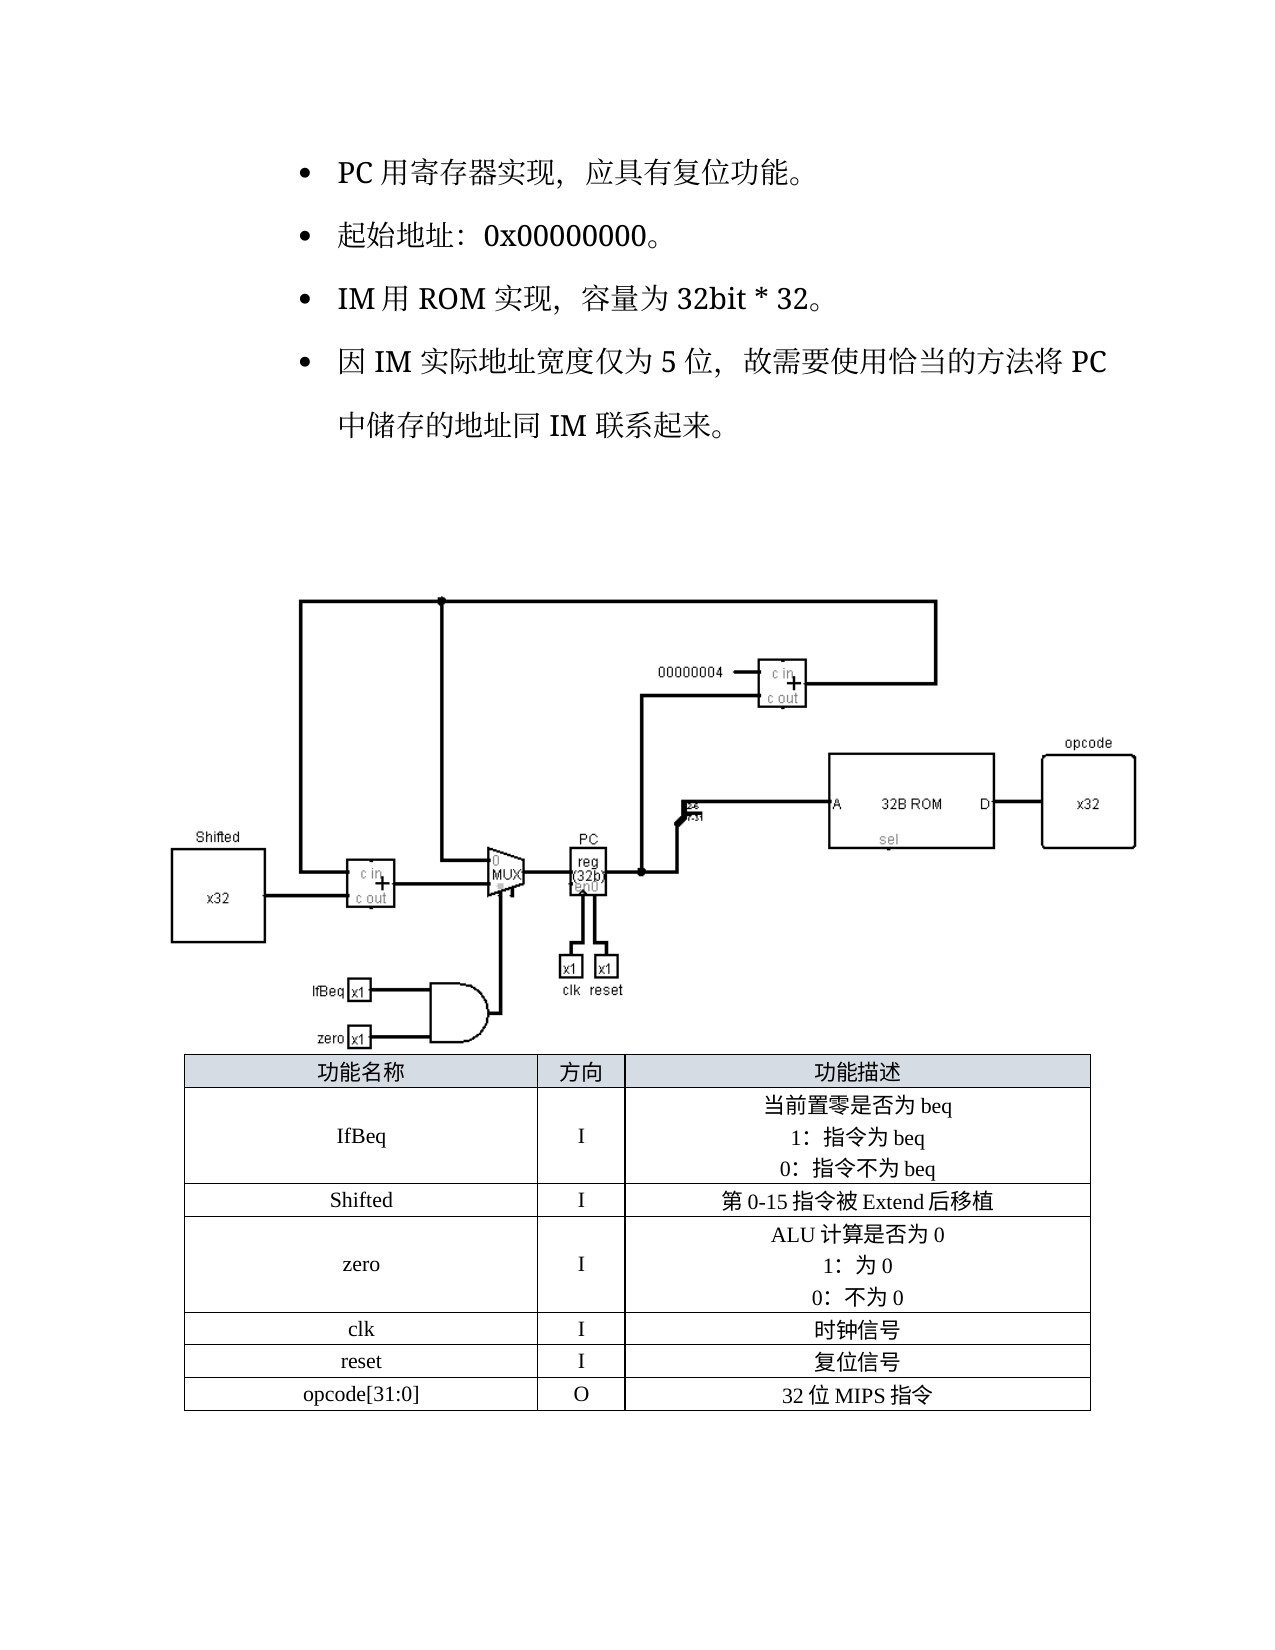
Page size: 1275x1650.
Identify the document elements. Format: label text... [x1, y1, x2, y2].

table_cell opcode[31:0] [185, 1378, 537, 1410]
table_cell reset [185, 1345, 537, 1377]
table_cell Shifted [185, 1184, 537, 1216]
table_header 功能名称 [185, 1055, 537, 1087]
table_cell ALU计算是否为0 1：为0 0：不为0 [626, 1217, 1090, 1312]
list PC 用寄存器实现，应具有复位功能。 [300, 150, 1125, 192]
table_cell 第0-15指令被Extend后移植 [626, 1184, 1090, 1216]
table_cell I [538, 1184, 624, 1216]
table_cell I [538, 1313, 624, 1344]
picture [165, 596, 1141, 1054]
list IM用 ROM 实现，容量为 32bit * 32。 [300, 276, 1125, 318]
table_cell I [538, 1217, 624, 1312]
table_cell O [538, 1378, 624, 1410]
list 起始地址：0x00000000。 [300, 213, 1125, 255]
table_cell zero [185, 1217, 537, 1312]
table_cell 32位MIPS指令 [626, 1378, 1090, 1410]
table_cell 复位信号 [626, 1345, 1090, 1377]
table_cell 时钟信号 [626, 1313, 1090, 1344]
list 因 IM 实际地址宽度仅为 5 位，故需要使用恰当的方法将 PC 中储存的地址同 IM 联系起来。 [300, 339, 1125, 444]
table_cell I [538, 1088, 624, 1183]
table_cell 当前置零是否为beq 1：指令为beq 0：指令不为beq [626, 1088, 1090, 1183]
table_header 方向 [538, 1055, 624, 1087]
table_header 功能描述 [626, 1055, 1090, 1087]
table_cell clk [185, 1313, 537, 1344]
table_cell I [538, 1345, 624, 1377]
table_cell IfBeq [185, 1088, 537, 1183]
